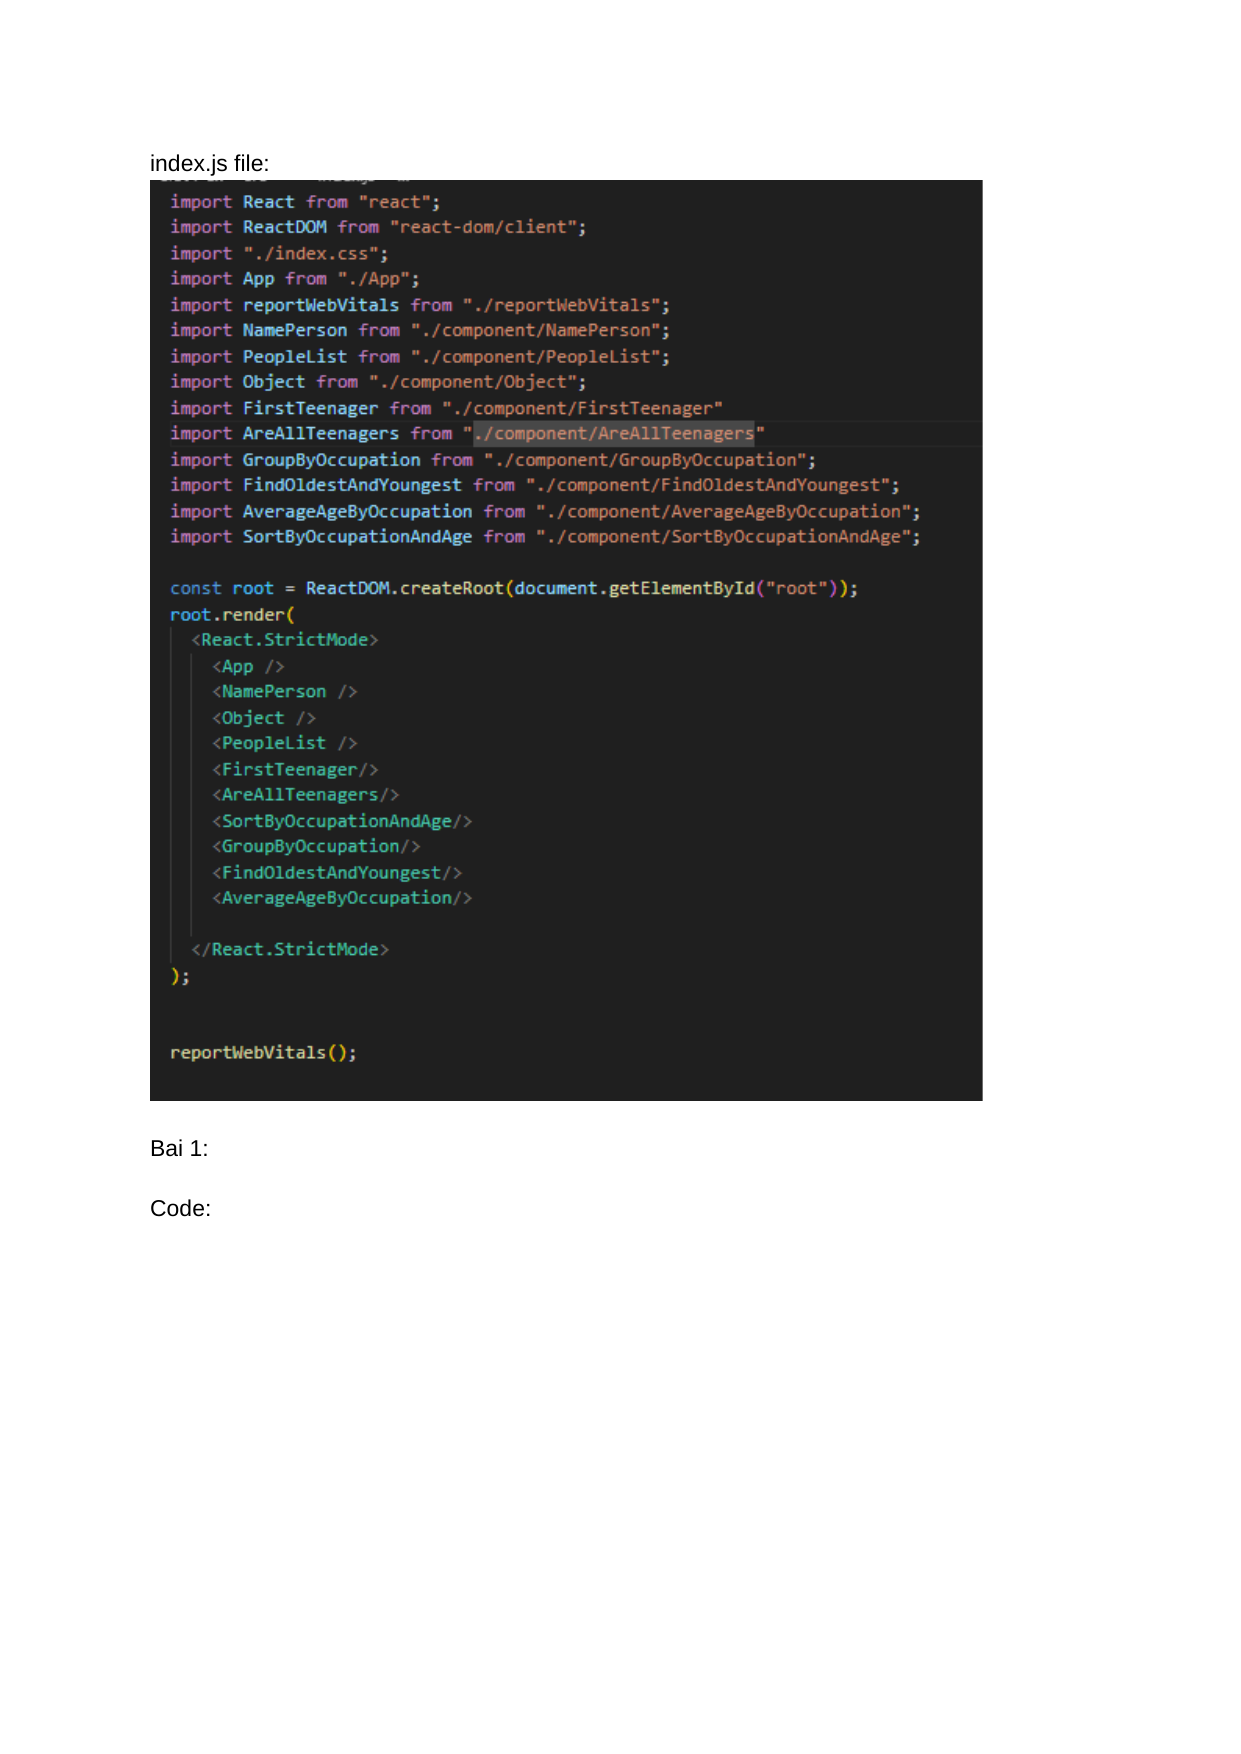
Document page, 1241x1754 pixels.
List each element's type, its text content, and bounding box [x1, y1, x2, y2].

text index.js file: [150, 150, 1090, 176]
text Code: [150, 1195, 1090, 1221]
text Bai 1: [150, 1134, 1090, 1161]
picture [150, 180, 983, 1101]
